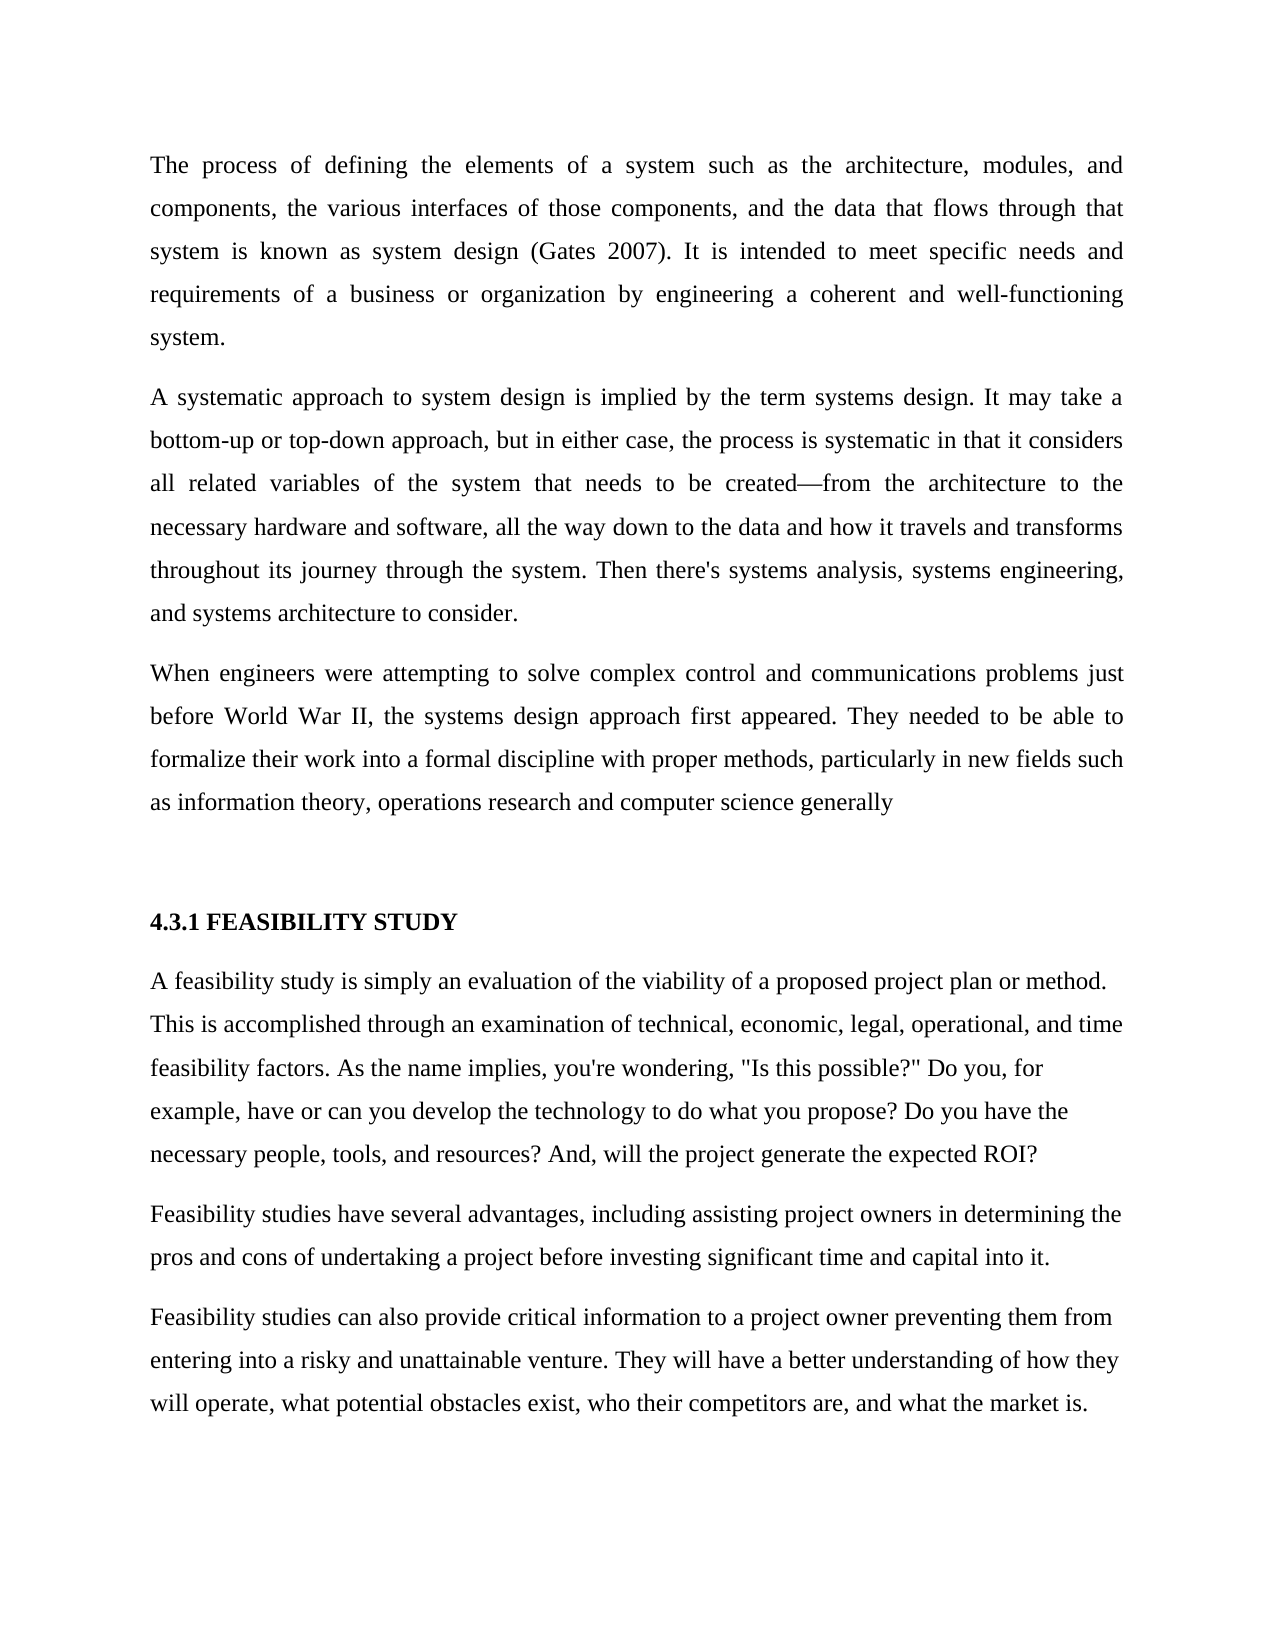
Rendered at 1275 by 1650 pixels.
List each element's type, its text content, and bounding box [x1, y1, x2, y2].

text Feasibility studies have several advantages, including assisting project owners in determining the pros and cons of undertaking a project before investing significant time and capital into it. [150, 1199, 1125, 1271]
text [150, 1302, 1125, 1417]
text The process of defining the elements of a system such as the architecture, modules, and components, the various interfaces of those components, and the data that flows through that system is known as system design (Gates 2007). It is intended to meet specific needs and requirements of a business or organization by engineering a coherent and well-functioning system. [150, 150, 1125, 351]
text A systematic approach to system design is implied by the term systems design. It may take a bottom-up or top-down approach, but in either case, the process is systematic in that it considers all related variables of the system that needs to be created—from the architecture to the necessary hardware and software, all the way down to the data and how it travels and transforms throughout its journey through the system. Then there's systems analysis, systems engineering, and systems architecture to consider. [150, 382, 1125, 627]
text When engineers were attempting to solve complex control and communications problems just before World War II, the systems design approach first appeared. They needed to be able to formalize their work into a formal discipline with proper methods, particularly in new fields such as information theory, operations research and computer science generally [150, 658, 1125, 816]
text 4.3.1 FEASIBILITY STUDY [150, 907, 1125, 935]
text A feasibility study is simply an evaluation of the viability of a proposed project plan or method. This is accomplished through an examination of technical, economic, legal, operational, and time feasibility factors. As the name implies, you're wondering, "Is this possible?" Do you, for example, have or can you develop the technology to do what you propose? Do you have the necessary people, tools, and resources? And, will the project generate the expected ROI? [150, 966, 1125, 1168]
